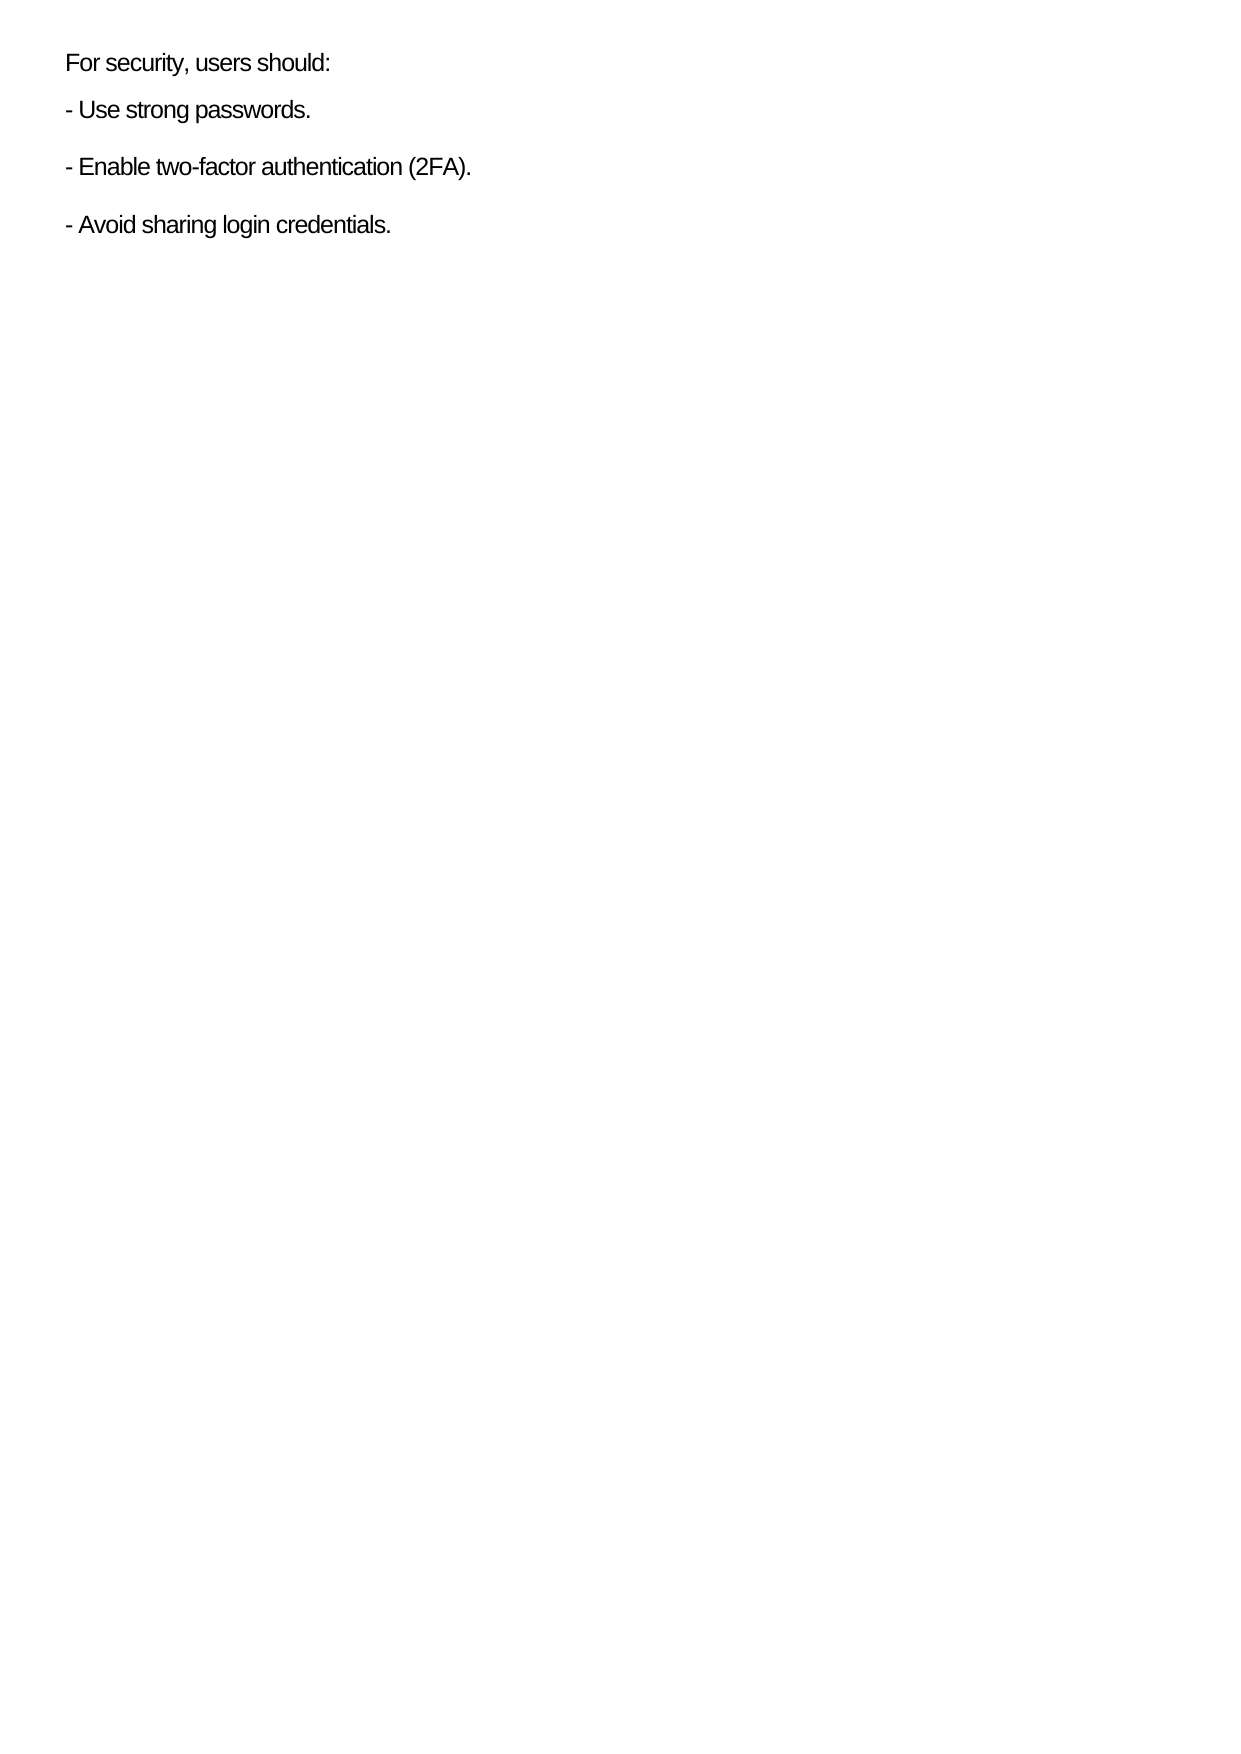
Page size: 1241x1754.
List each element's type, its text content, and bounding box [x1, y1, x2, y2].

text For security, users should: - Use strong passwords. [65, 34, 370, 128]
text - Enable two-factor authentication (2FA). - Avoid sharing login credentials. [65, 128, 520, 246]
